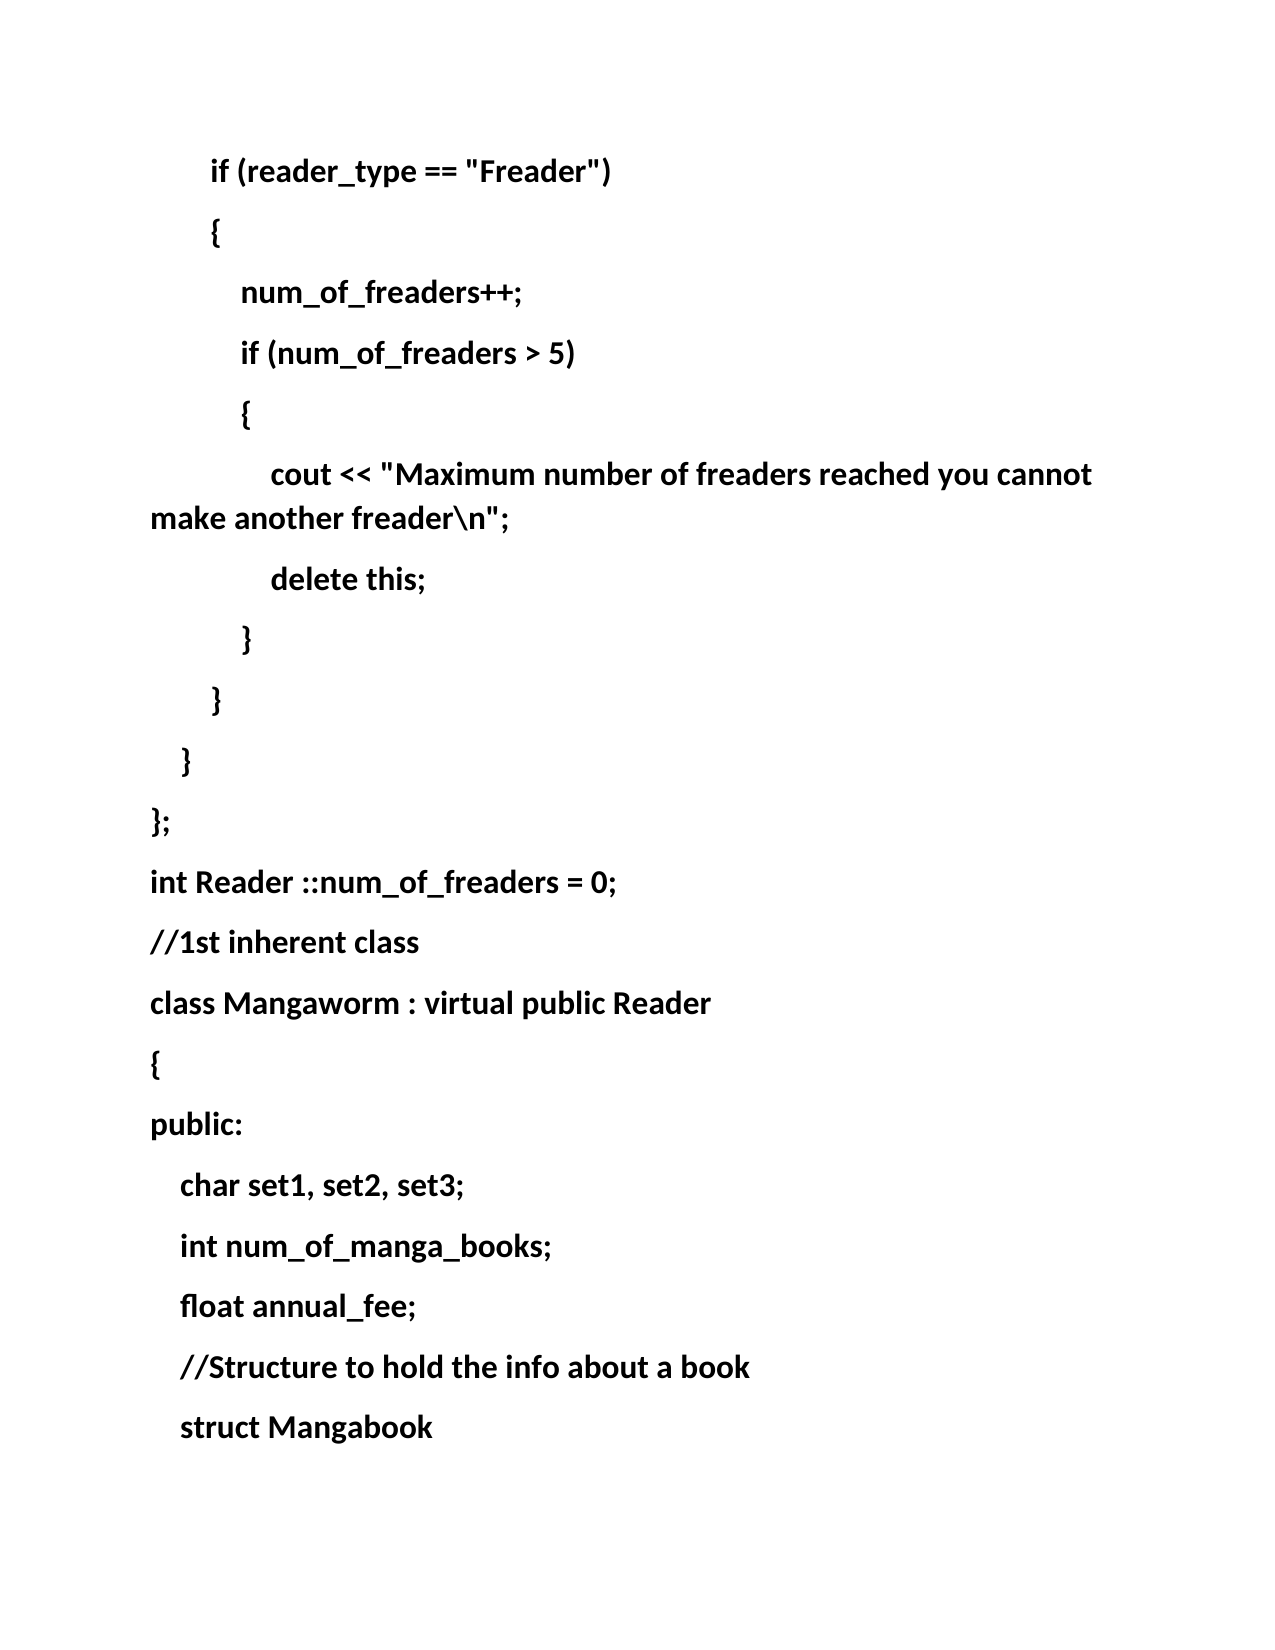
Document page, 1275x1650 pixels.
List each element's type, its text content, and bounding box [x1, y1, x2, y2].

text }; [150, 800, 1125, 841]
text { [150, 392, 1125, 433]
text delete this; [150, 558, 1125, 598]
text if (num_of_freaders > 5) [150, 332, 1125, 373]
text //1st inherent class [150, 921, 1125, 962]
text } [150, 618, 1125, 659]
text { [150, 1043, 1125, 1083]
text } [150, 679, 1125, 720]
text float annual_fee; [150, 1285, 1125, 1326]
text int Reader ::num_of_freaders = 0; [150, 861, 1125, 902]
text cout << "Maximum number of freaders reached you cannot make another freader\n"; [150, 453, 1125, 538]
text //Structure to hold the info about a book [150, 1346, 1125, 1387]
text num_of_freaders++; [150, 271, 1125, 312]
text { [150, 211, 1125, 251]
text int num_of_manga_books; [150, 1224, 1125, 1265]
text if (reader_type == "Freader") [150, 150, 1125, 191]
text } [150, 739, 1125, 780]
text char set1, set2, set3; [150, 1164, 1125, 1205]
text struct Mangabook [150, 1406, 1125, 1447]
text public: [150, 1103, 1125, 1144]
text class Mangaworm : virtual public Reader [150, 982, 1125, 1023]
